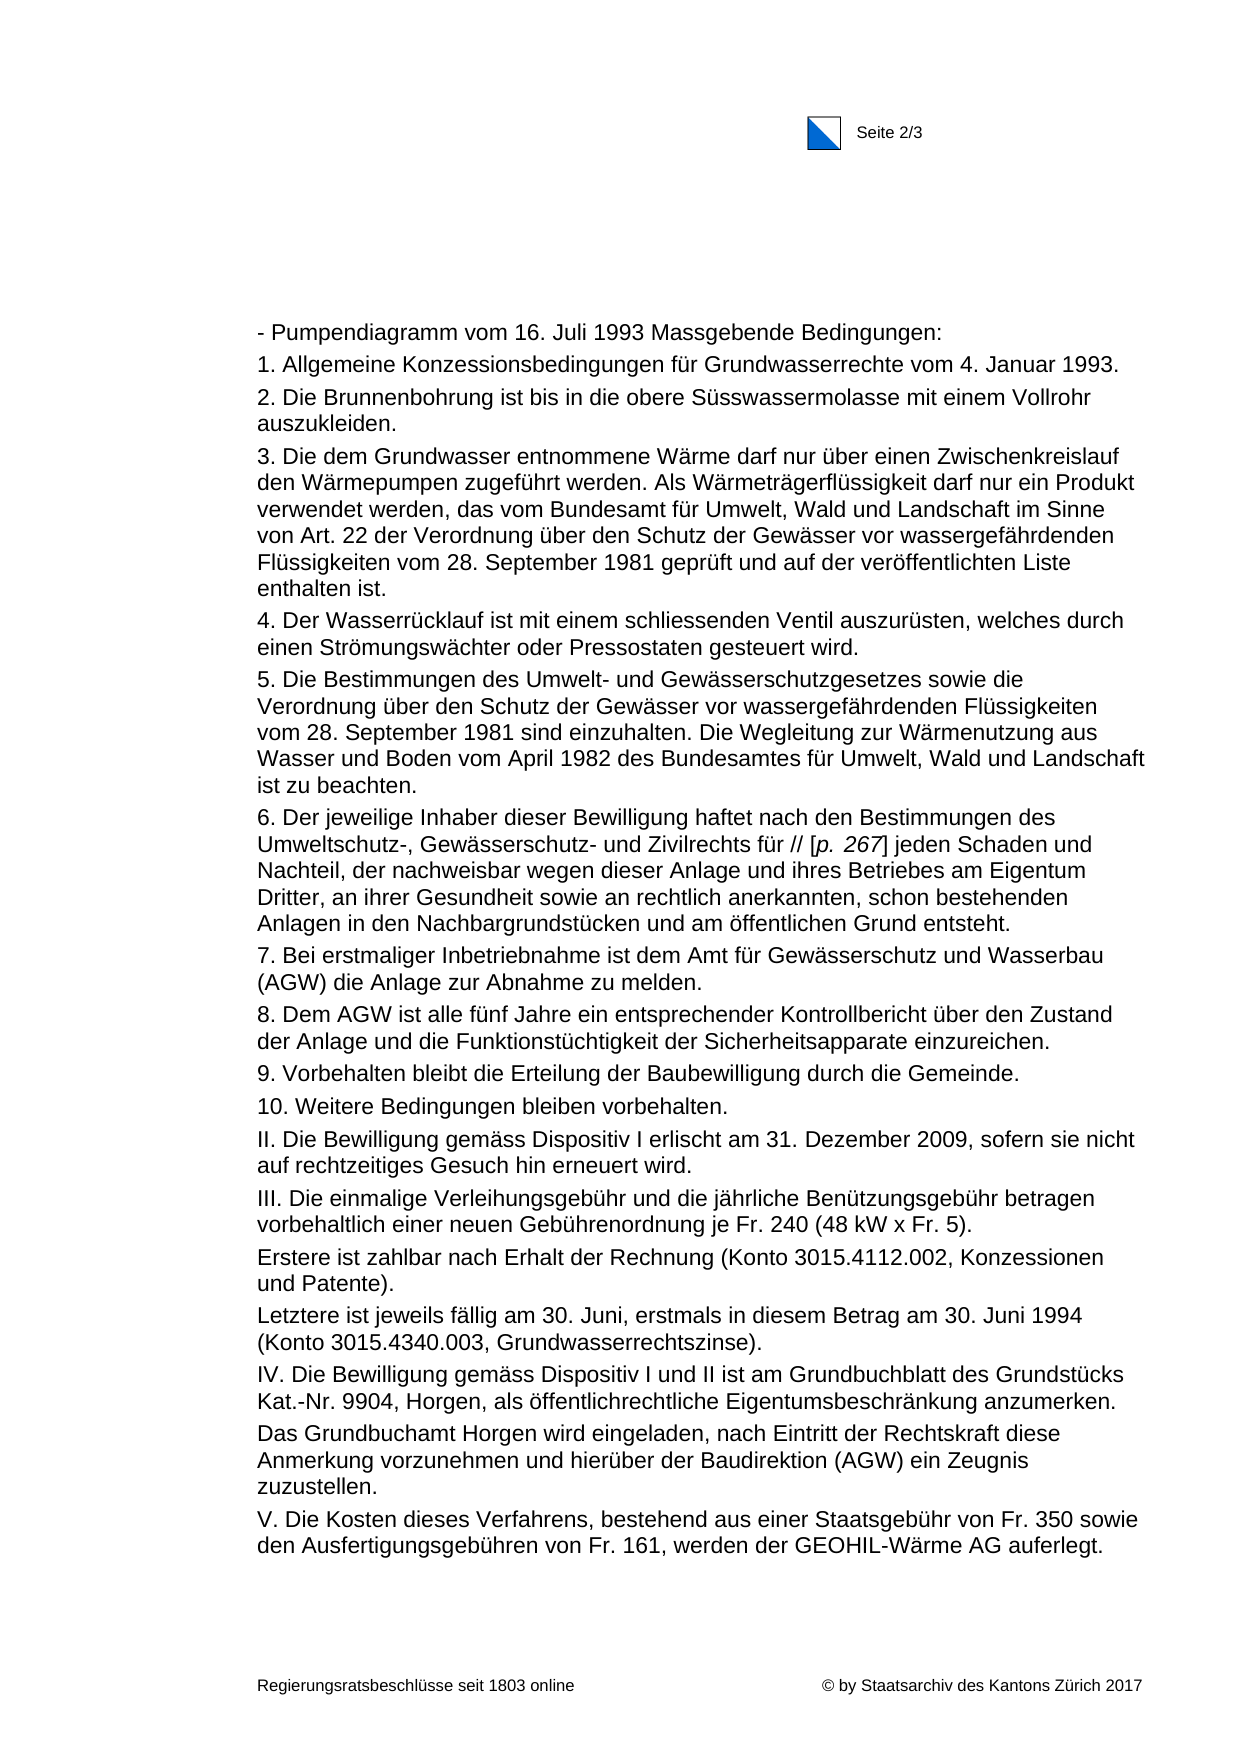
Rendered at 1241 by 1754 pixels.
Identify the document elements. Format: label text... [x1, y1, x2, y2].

text 3. Die dem Grundwasser entnommene Wärme darf nur über einen Zwischenkreislauf den Wärmepumpen zugeführt werden. Als Wärmeträgerflüssigkeit darf nur ein Produkt verwendet werden, das vom Bundesamt für Umwelt, Wald und Landschaft im Sinne von Art. 22 der Verordnung über den Schutz der Gewässer vor wassergefährdenden Flüssigkeiten vom 28. September 1981 geprüft und auf der veröffentlichten Liste enthalten ist. [257, 443, 1146, 601]
text 10. Weitere Bedingungen bleiben vorbehalten. [257, 1093, 1146, 1119]
text 6. Der jeweilige Inhaber dieser Bewilligung haftet nach den Bestimmungen des Umweltschutz-, Gewässerschutz- und Zivilrechts für // [p. 267] jeden Schaden und Nachteil, der nachweisbar wegen dieser Anlage und ihres Betriebes am Eigentum Dritter, an ihrer Gesundheit sowie an rechtlich anerkannten, schon bestehenden Anlagen in den Nachbargrundstücken und am öffentlichen Grund entsteht. [257, 804, 1146, 936]
text Erstere ist zahlbar nach Erhalt der Rechnung (Konto 3015.4112.002, Konzessionen und Patente). [257, 1243, 1146, 1296]
text Das Grundbuchamt Horgen wird eingeladen, nach Eintritt der Rechtskraft diese Anmerkung vorzunehmen und hierüber der Baudirektion (AGW) ein Zeugnis zuzustellen. [257, 1420, 1146, 1499]
text - Pumpendiagramm vom 16. Juli 1993 Massgebende Bedingungen: [257, 319, 1146, 345]
text III. Die einmalige Verleihungsgebühr und die jährliche Benützungsgebühr betragen vorbehaltlich einer neuen Gebührenordnung je Fr. 240 (48 kW x Fr. 5). [257, 1184, 1146, 1237]
text 1. Allgemeine Konzessionsbedingungen für Grundwasserrechte vom 4. Januar 1993. [257, 351, 1146, 378]
text II. Die Bewilligung gemäss Dispositiv I erlischt am 31. Dezember 2009, sofern sie nicht auf rechtzeitiges Gesuch hin erneuert wird. [257, 1126, 1146, 1178]
text 7. Bei erstmaliger Inbetriebnahme ist dem Amt für Gewässerschutz und Wasserbau (AGW) die Anlage zur Abnahme zu melden. [257, 942, 1146, 995]
text 5. Die Bestimmungen des Umwelt- und Gewässerschutzgesetzes sowie die Verordnung über den Schutz der Gewässer vor wassergefährdenden Flüssigkeiten vom 28. September 1981 sind einzuhalten. Die Wegleitung zur Wärmenutzung aus Wasser und Boden vom April 1982 des Bundesamtes für Umwelt, Wald und Landschaft ist zu beachten. [257, 666, 1146, 798]
text 2. Die Brunnenbohrung ist bis in die obere Süsswassermolasse mit einem Vollrohr auszukleiden. [257, 384, 1146, 437]
text 9. Vorbehalten bleibt die Erteilung der Baubewilligung durch die Gemeinde. [257, 1060, 1146, 1087]
picture [806, 115, 842, 151]
text 4. Der Wasserrücklauf ist mit einem schliessenden Ventil auszurüsten, welches durch einen Strömungswächter oder Pressostaten gesteuert wird. [257, 607, 1146, 660]
text Letztere ist jeweils fällig am 30. Juni, erstmals in diesem Betrag am 30. Juni 1994 (Konto 3015.4340.003, Grundwasserrechtszinse). [257, 1302, 1146, 1355]
text IV. Die Bewilligung gemäss Dispositiv I und II ist am Grundbuchblatt des Grundstücks Kat.-Nr. 9904, Horgen, als öffentlichrechtliche Eigentumsbeschränkung anzumerken. [257, 1361, 1146, 1414]
text 8. Dem AGW ist alle fünf Jahre ein entsprechender Kontrollbericht über den Zustand der Anlage und die Funktionstüchtigkeit der Sicherheitsapparate einzureichen. [257, 1001, 1146, 1054]
text V. Die Kosten dieses Verfahrens, bestehend aus einer Staatsgebühr von Fr. 350 sowie den Ausfertigungsgebühren von Fr. 161, werden der GEOHIL-Wärme AG auferlegt. [257, 1506, 1146, 1558]
